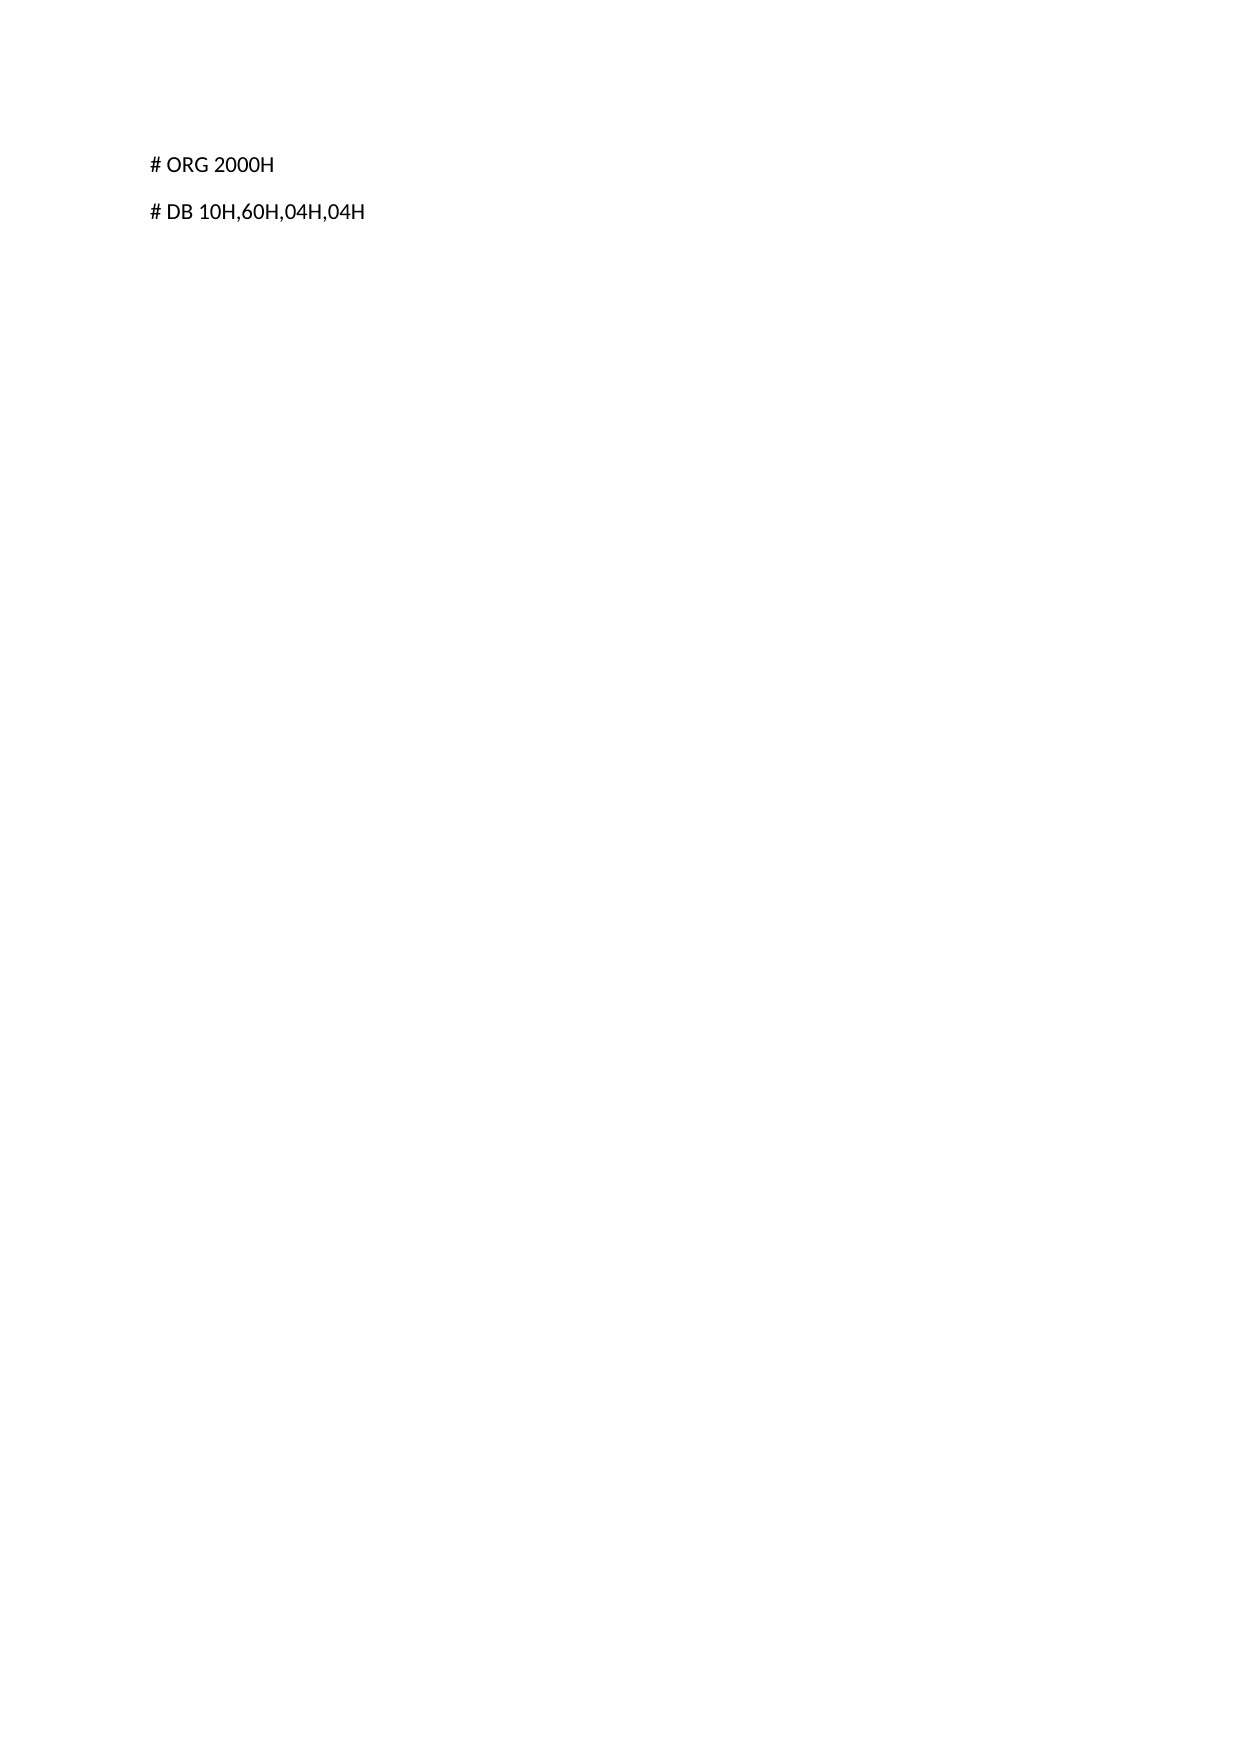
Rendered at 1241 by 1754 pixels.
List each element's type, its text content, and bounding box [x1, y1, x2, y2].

text # DB 10H,60H,04H,04H [150, 197, 1090, 225]
text # ORG 2000H [150, 150, 1090, 178]
